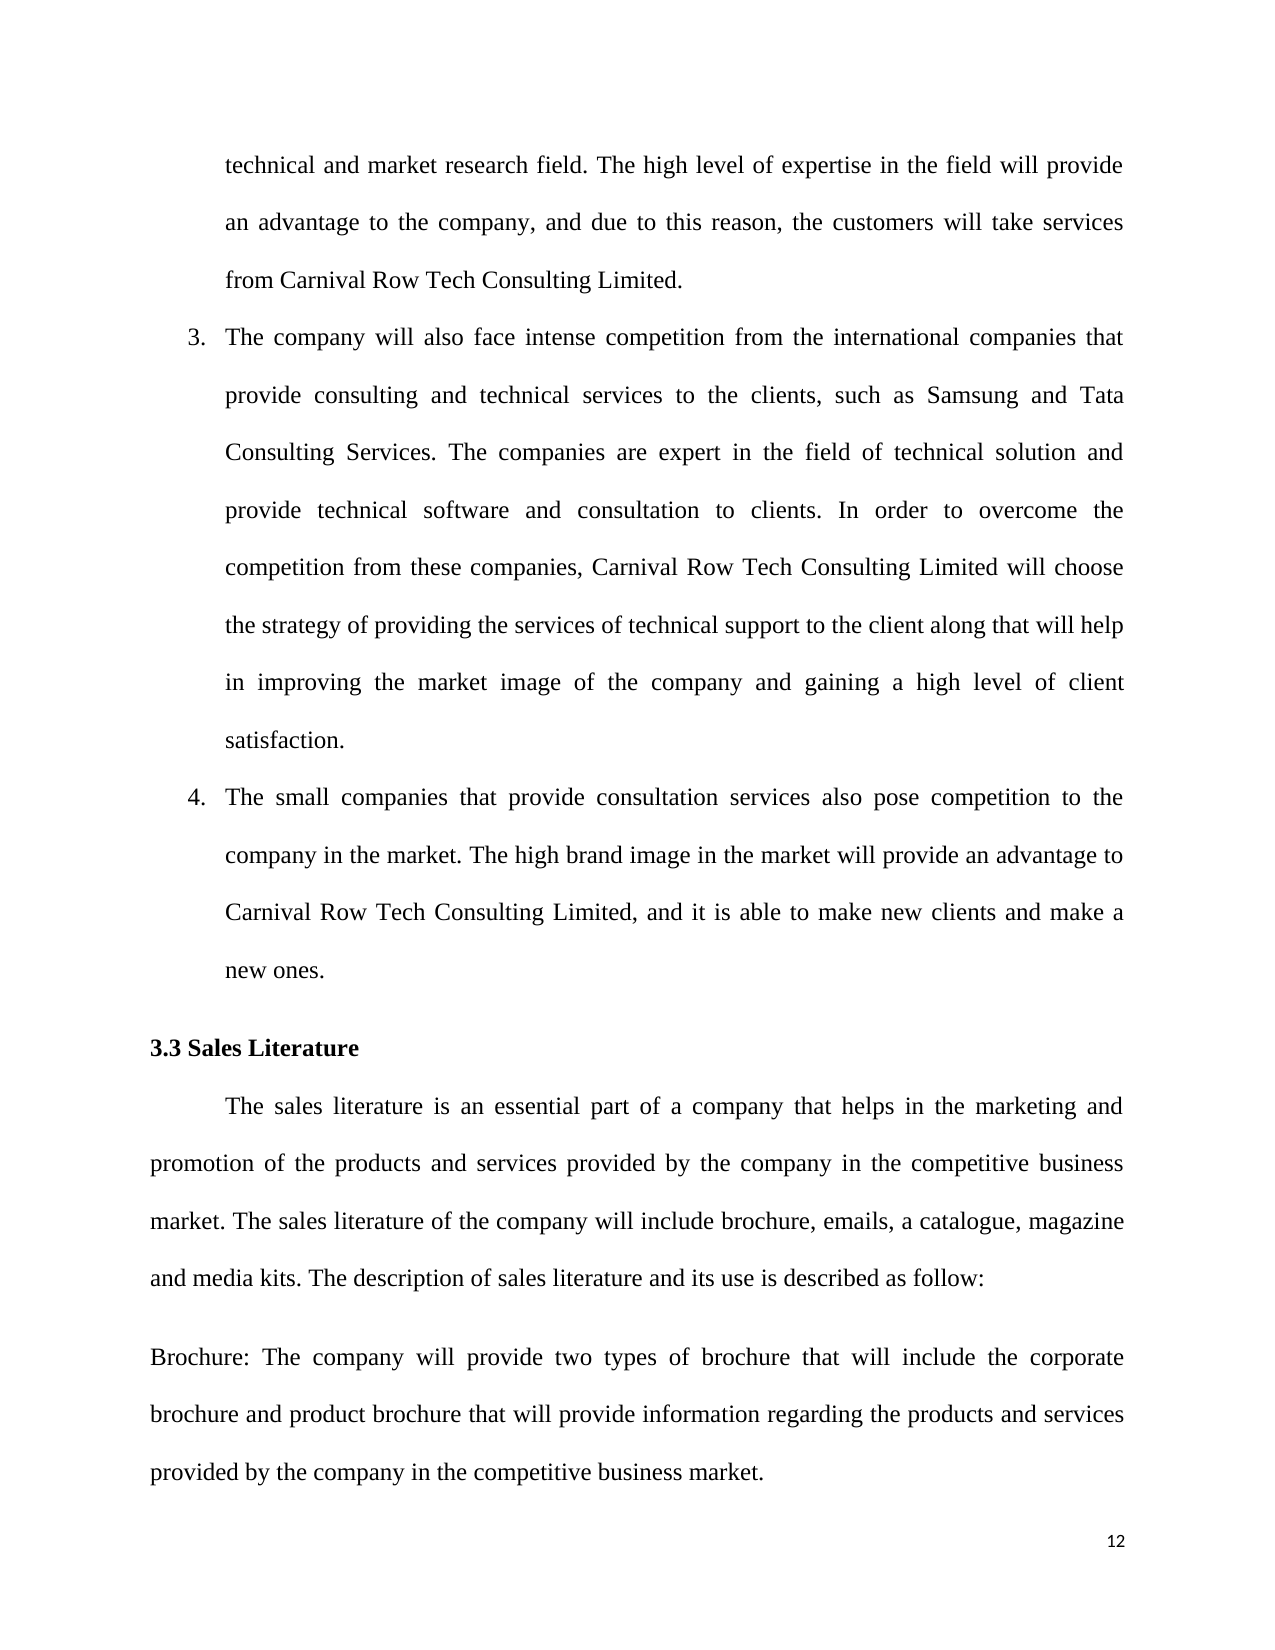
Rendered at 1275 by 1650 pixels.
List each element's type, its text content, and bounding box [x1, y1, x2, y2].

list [187, 150, 1125, 294]
text The sales literature is an essential part of a company that helps in the marketing and promotion of the products and services provided by the company in the competitive business market. The sales literature of the company will include brochure, emails, a catalogue, magazine and media kits. The description of sales literature and its use is described as follow: [150, 1091, 1125, 1292]
subtitle 3.3 Sales Literature [150, 1033, 1125, 1062]
list The small companies that provide consultation services also pose competition to the company in the market. The high brand image in the market will provide an advantage to Carnival Row Tech Consulting Limited, and it is able to make new clients and make a new ones. [187, 782, 1125, 984]
text Brochure: The company will provide two types of brochure that will include the corporate brochure and product brochure that will provide information regarding the products and services provided by the company in the competitive business market. [150, 1342, 1125, 1485]
list The company will also face intense competition from the international companies that provide consulting and technical services to the clients, such as Samsung and Tata Consulting Services. The companies are expert in the field of technical solution and provide technical software and consultation to clients. In order to overcome the competition from these companies, Carnival Row Tech Consulting Limited will choose the strategy of providing the services of technical support to the client along that will help in improving the market image of the company and gaining a high level of client satisfaction. [187, 322, 1125, 754]
